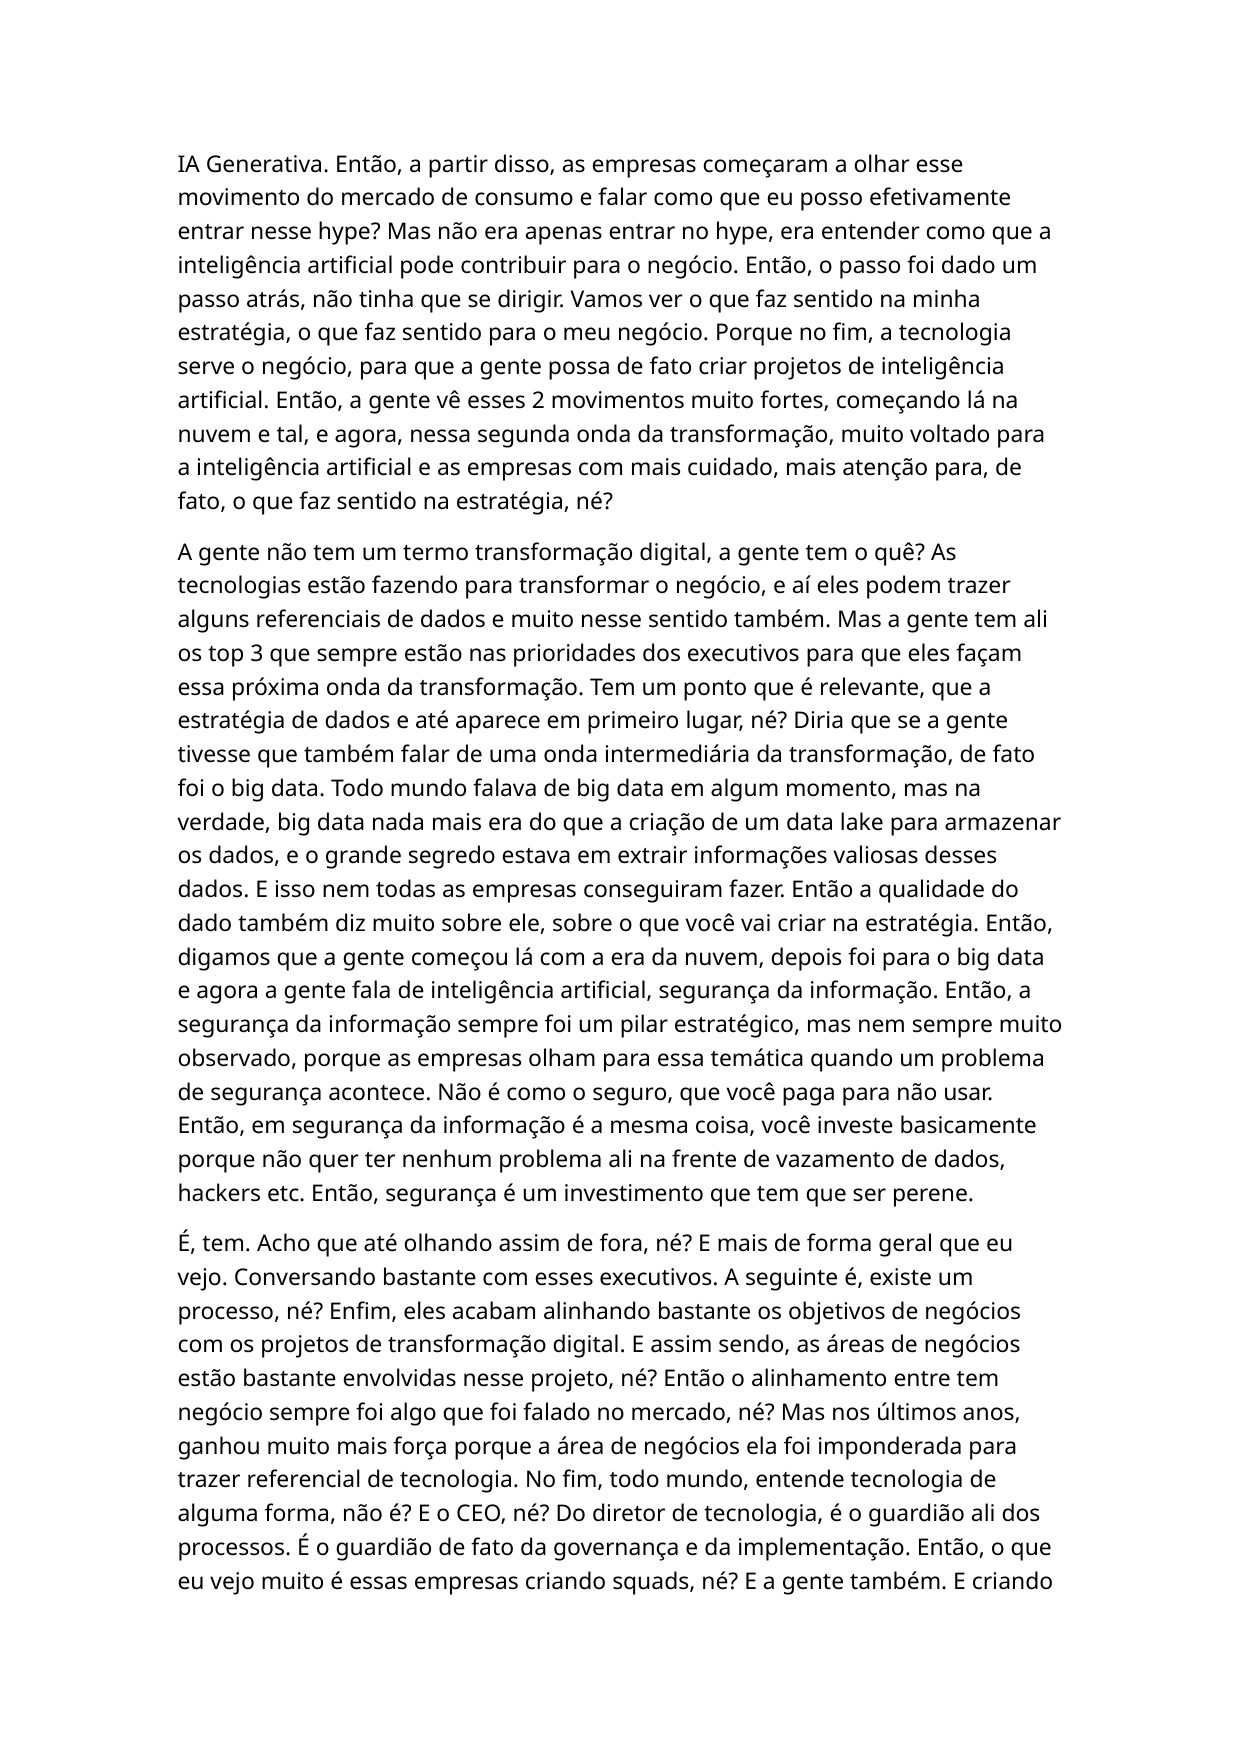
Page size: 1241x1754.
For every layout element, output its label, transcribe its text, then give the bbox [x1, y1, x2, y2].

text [177, 148, 1063, 516]
text A gente não tem um termo transformação digital, a gente tem o quê? As tecnologias estão fazendo para transformar o negócio, e aí eles podem trazer alguns referenciais de dados e muito nesse sentido também. Mas a gente tem ali os top 3 que sempre estão nas prioridades dos executivos para que eles façam essa próxima onda da transformação. Tem um ponto que é relevante, que a estratégia de dados e até aparece em primeiro lugar, né? Diria que se a gente tivesse que também falar de uma onda intermediária da transformação, de fato foi o big data. Todo mundo falava de big data em algum momento, mas na verdade, big data nada mais era do que a criação de um data lake para armazenar os dados, e o grande segredo estava em extrair informações valiosas desses dados. E isso nem todas as empresas conseguiram fazer. Então a qualidade do dado também diz muito sobre ele, sobre o que você vai criar na estratégia. Então, digamos que a gente começou lá com a era da nuvem, depois foi para o big data e agora a gente fala de inteligência artificial, segurança da informação. Então, a segurança da informação sempre foi um pilar estratégico, mas nem sempre muito observado, porque as empresas olham para essa temática quando um problema de segurança acontece. Não é como o seguro, que você paga para não usar. Então, em segurança da informação é a mesma coisa, você investe basicamente porque não quer ter nenhum problema ali na frente de vazamento de dados, hackers etc. Então, segurança é um investimento que tem que ser perene. [177, 536, 1063, 1208]
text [177, 1227, 1063, 1596]
